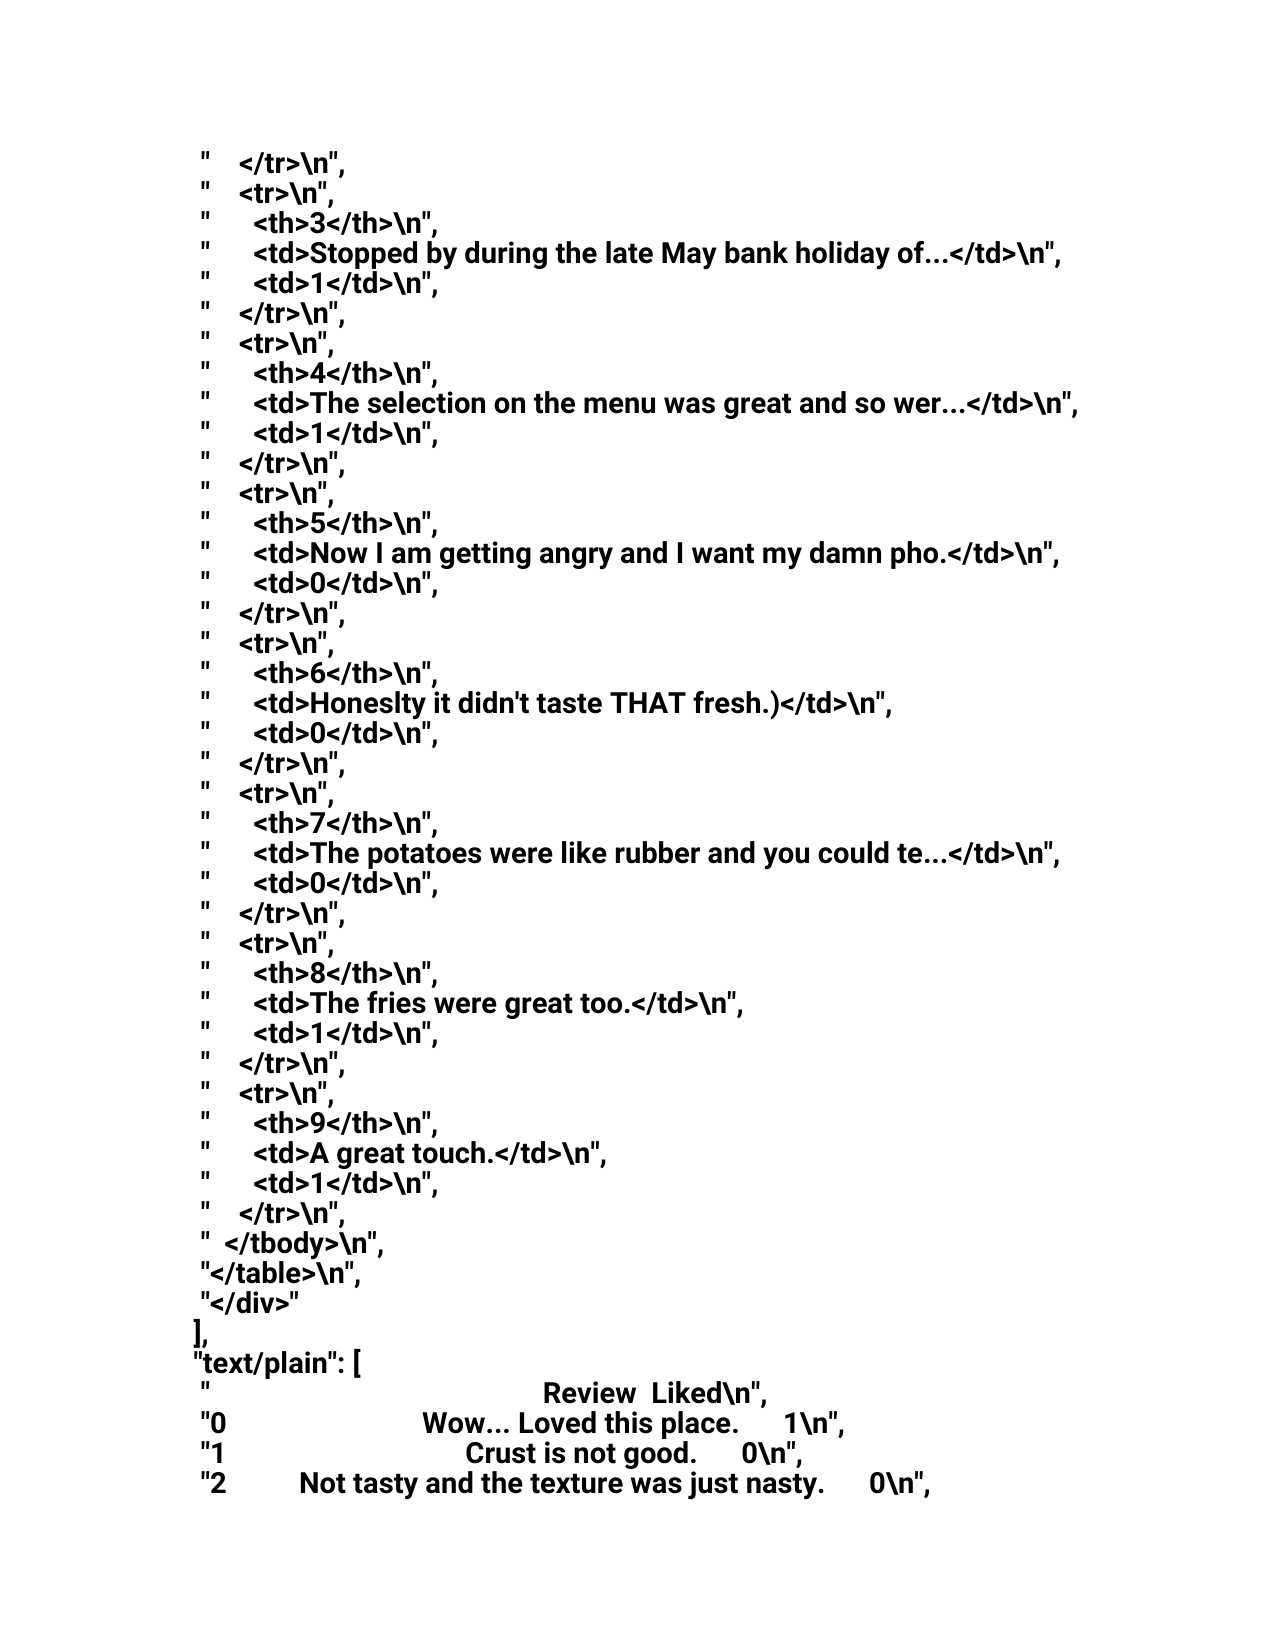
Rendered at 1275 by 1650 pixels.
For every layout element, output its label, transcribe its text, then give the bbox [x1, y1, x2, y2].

text " <td>1</td>\n", [150, 1020, 1125, 1050]
text "2 Not tasty and the texture was just nasty. 0\n", [150, 1470, 1125, 1500]
text " <tr>\n", [150, 480, 1125, 510]
text " <th>5</th>\n", [150, 510, 1125, 540]
text " <td>1</td>\n", [150, 270, 1125, 300]
text " <th>4</th>\n", [150, 360, 1125, 390]
text " </tr>\n", [150, 150, 1125, 180]
text "</div>" [150, 1290, 1125, 1320]
text " <td>Now I am getting angry and I want my damn pho.</td>\n", [150, 540, 1125, 570]
text " <td>A great touch.</td>\n", [150, 1140, 1125, 1170]
text ], [150, 1320, 1125, 1350]
text " <tr>\n", [150, 780, 1125, 810]
text " <tr>\n", [150, 930, 1125, 960]
text " <tr>\n", [150, 180, 1125, 210]
text " <th>9</th>\n", [150, 1110, 1125, 1140]
text " <th>3</th>\n", [150, 210, 1125, 240]
text " </tr>\n", [150, 1050, 1125, 1080]
text " <td>The fries were great too.</td>\n", [150, 990, 1125, 1020]
text " <tr>\n", [150, 630, 1125, 660]
text " </tr>\n", [150, 600, 1125, 630]
text "</table>\n", [150, 1260, 1125, 1290]
text " </tr>\n", [150, 300, 1125, 330]
text " </tr>\n", [150, 1200, 1125, 1230]
text " <tr>\n", [150, 330, 1125, 360]
text " <td>The potatoes were like rubber and you could te...</td>\n", [150, 840, 1125, 870]
text " <td>The selection on the menu was great and so wer...</td>\n", [150, 390, 1125, 420]
text " <tr>\n", [150, 1080, 1125, 1110]
text " <td>0</td>\n", [150, 720, 1125, 750]
text " <td>0</td>\n", [150, 870, 1125, 900]
text " </tr>\n", [150, 750, 1125, 780]
text "1 Crust is not good. 0\n", [150, 1440, 1125, 1470]
text " </tr>\n", [150, 450, 1125, 480]
text "text/plain": [ [150, 1350, 1125, 1380]
text "0 Wow... Loved this place. 1\n", [150, 1410, 1125, 1440]
text " <th>8</th>\n", [150, 960, 1125, 990]
text " <td>1</td>\n", [150, 1170, 1125, 1200]
text " </tbody>\n", [150, 1230, 1125, 1260]
text " <td>0</td>\n", [150, 570, 1125, 600]
text " <td>Stopped by during the late May bank holiday of...</td>\n", [150, 240, 1125, 270]
text " <th>6</th>\n", [150, 660, 1125, 690]
text " Review Liked\n", [150, 1380, 1125, 1410]
text " <td>1</td>\n", [150, 420, 1125, 450]
text " <td>Honeslty it didn't taste THAT fresh.)</td>\n", [150, 690, 1125, 720]
text " <th>7</th>\n", [150, 810, 1125, 840]
text " </tr>\n", [150, 900, 1125, 930]
